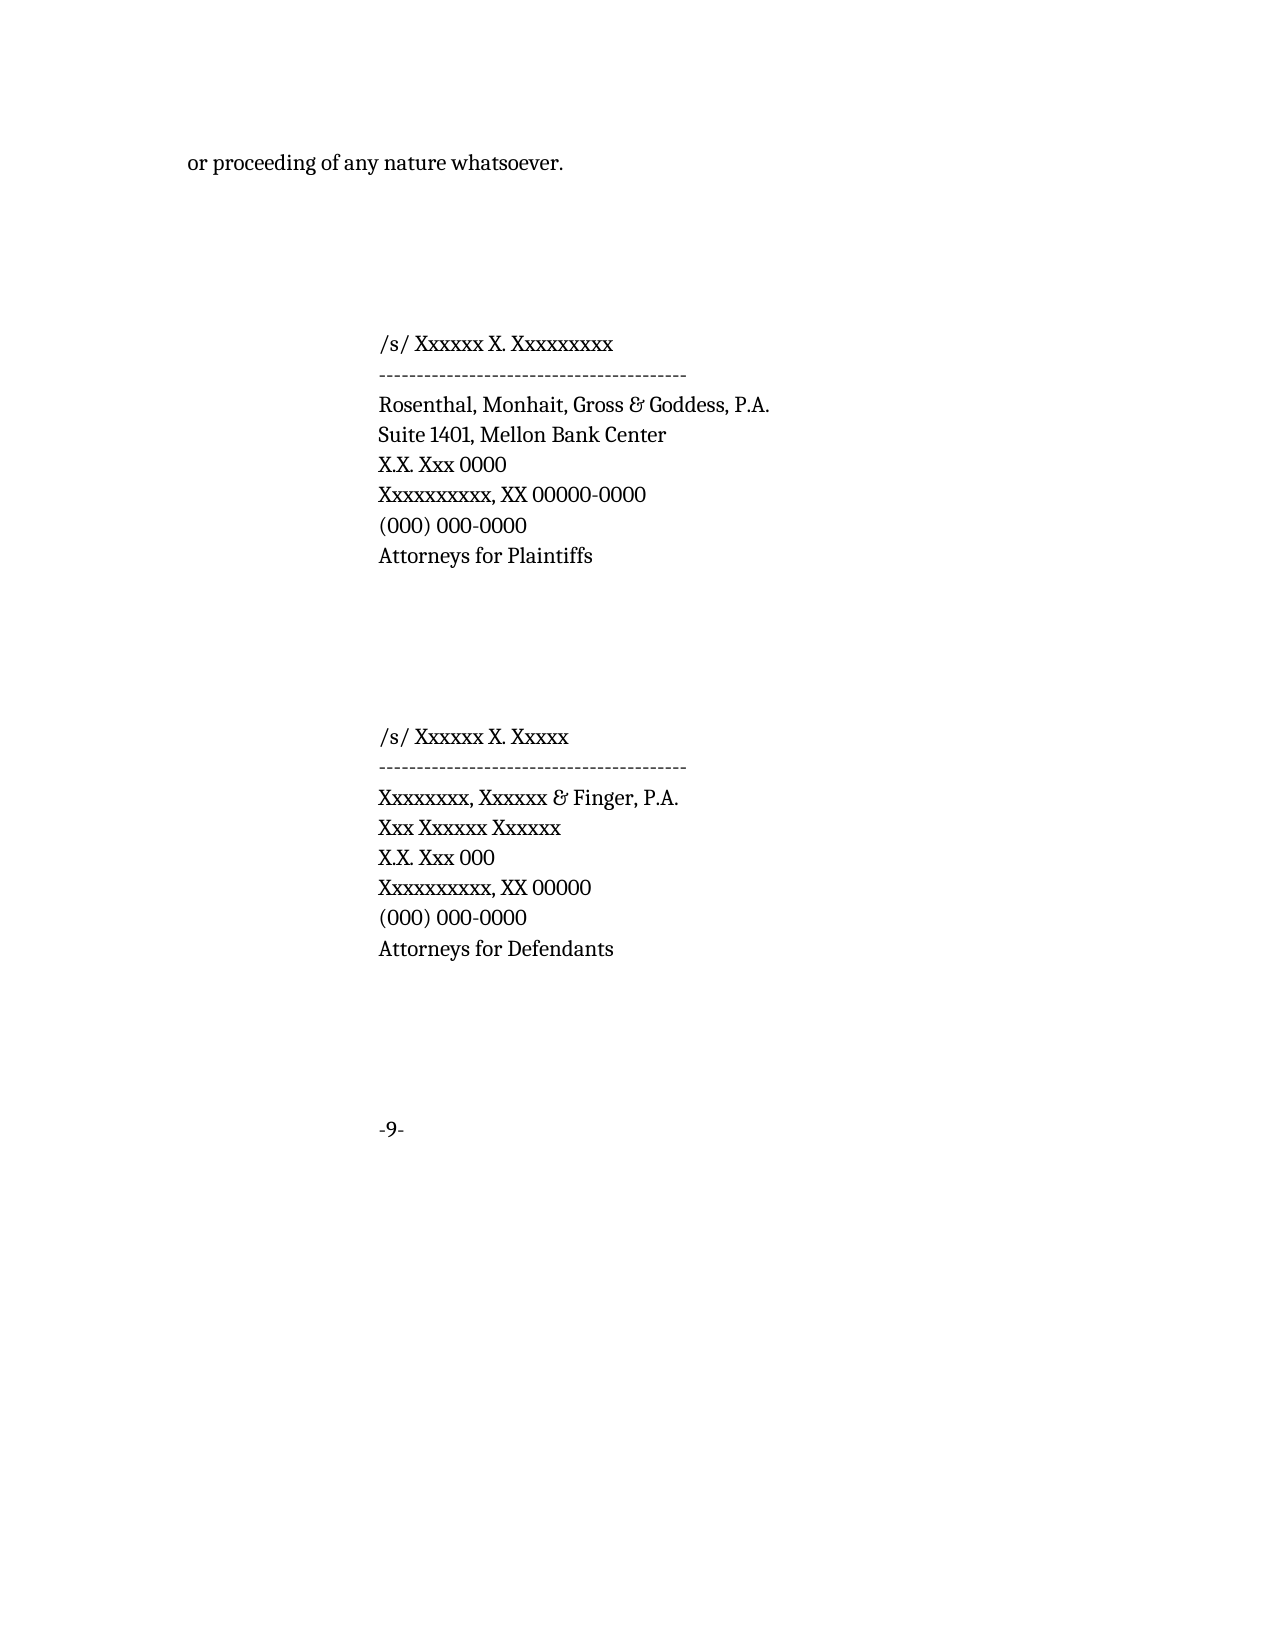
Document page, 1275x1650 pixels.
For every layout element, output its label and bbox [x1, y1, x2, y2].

text [187, 150, 1087, 1143]
